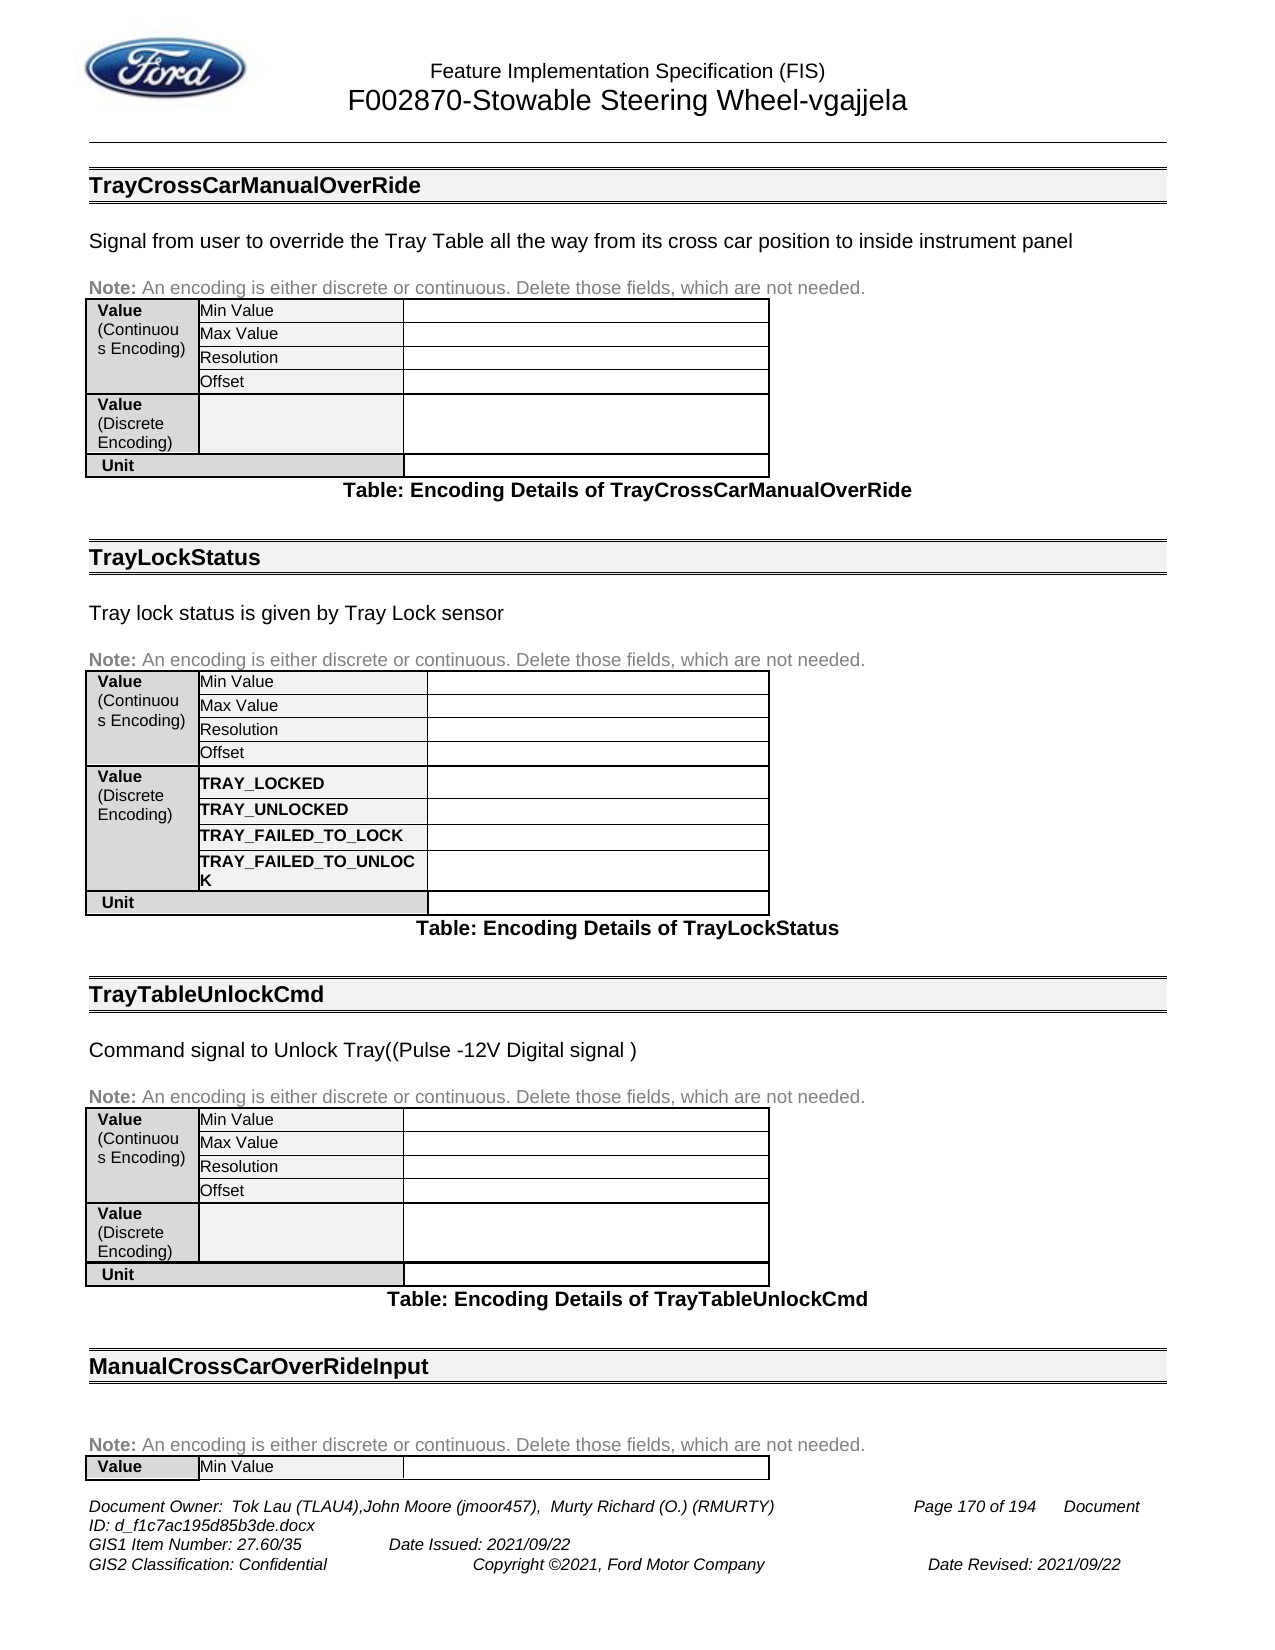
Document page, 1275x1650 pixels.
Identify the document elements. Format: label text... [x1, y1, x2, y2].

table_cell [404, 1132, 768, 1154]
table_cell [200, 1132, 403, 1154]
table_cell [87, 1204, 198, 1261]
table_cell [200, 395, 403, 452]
text Tray lock status is given by Tray Lock sensor [89, 600, 1167, 624]
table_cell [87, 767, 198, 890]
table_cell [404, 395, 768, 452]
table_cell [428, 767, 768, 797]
text Table: Encoding Details of TrayTableUnlockCmd [89, 1287, 1167, 1311]
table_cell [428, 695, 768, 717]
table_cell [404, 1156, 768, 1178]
text ManualCrossCarOverRideInput [89, 1351, 1167, 1381]
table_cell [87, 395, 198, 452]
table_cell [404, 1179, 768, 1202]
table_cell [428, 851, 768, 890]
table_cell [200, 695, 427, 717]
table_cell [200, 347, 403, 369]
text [89, 1433, 1167, 1455]
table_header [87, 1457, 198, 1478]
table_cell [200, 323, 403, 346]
text TrayLockStatus [89, 542, 1167, 572]
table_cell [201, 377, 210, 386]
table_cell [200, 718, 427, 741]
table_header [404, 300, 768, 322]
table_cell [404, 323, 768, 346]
picture [65, 18, 266, 119]
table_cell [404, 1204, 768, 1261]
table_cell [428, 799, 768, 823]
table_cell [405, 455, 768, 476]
text Table: Encoding Details of TrayLockStatus [89, 916, 1167, 939]
text Note: An encoding is either discrete or continuous. Delete those fields, which are not needed. [89, 648, 1167, 670]
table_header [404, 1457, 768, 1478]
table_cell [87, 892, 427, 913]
text Command signal to Unlock Tray((Pulse -12V Digital signal ) [89, 1038, 1167, 1062]
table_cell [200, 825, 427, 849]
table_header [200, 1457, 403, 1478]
text Signal from user to override the Tray Table all the way from its cross car position to inside instrument panel [89, 229, 1167, 253]
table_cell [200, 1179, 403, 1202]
text TrayCrossCarManualOverRide [89, 170, 1167, 201]
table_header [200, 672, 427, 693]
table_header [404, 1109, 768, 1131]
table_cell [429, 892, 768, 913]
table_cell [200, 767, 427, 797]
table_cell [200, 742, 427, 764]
text Table: Encoding Details of TrayCrossCarManualOverRide [89, 478, 1167, 502]
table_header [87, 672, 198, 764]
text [89, 277, 1167, 298]
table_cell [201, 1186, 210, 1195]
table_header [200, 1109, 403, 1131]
text TrayTableUnlockCmd [89, 979, 1167, 1010]
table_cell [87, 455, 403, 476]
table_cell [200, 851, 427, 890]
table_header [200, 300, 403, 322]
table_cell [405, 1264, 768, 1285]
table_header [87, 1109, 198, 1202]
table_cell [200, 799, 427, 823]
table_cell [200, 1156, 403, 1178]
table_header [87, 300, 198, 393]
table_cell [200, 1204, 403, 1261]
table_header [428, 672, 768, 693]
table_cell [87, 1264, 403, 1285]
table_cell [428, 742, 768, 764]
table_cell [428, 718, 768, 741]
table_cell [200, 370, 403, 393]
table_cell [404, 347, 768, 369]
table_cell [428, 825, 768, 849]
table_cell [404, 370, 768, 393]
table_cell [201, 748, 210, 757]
text Note: An encoding is either discrete or continuous. Delete those fields, which are not needed. [89, 1086, 1167, 1107]
